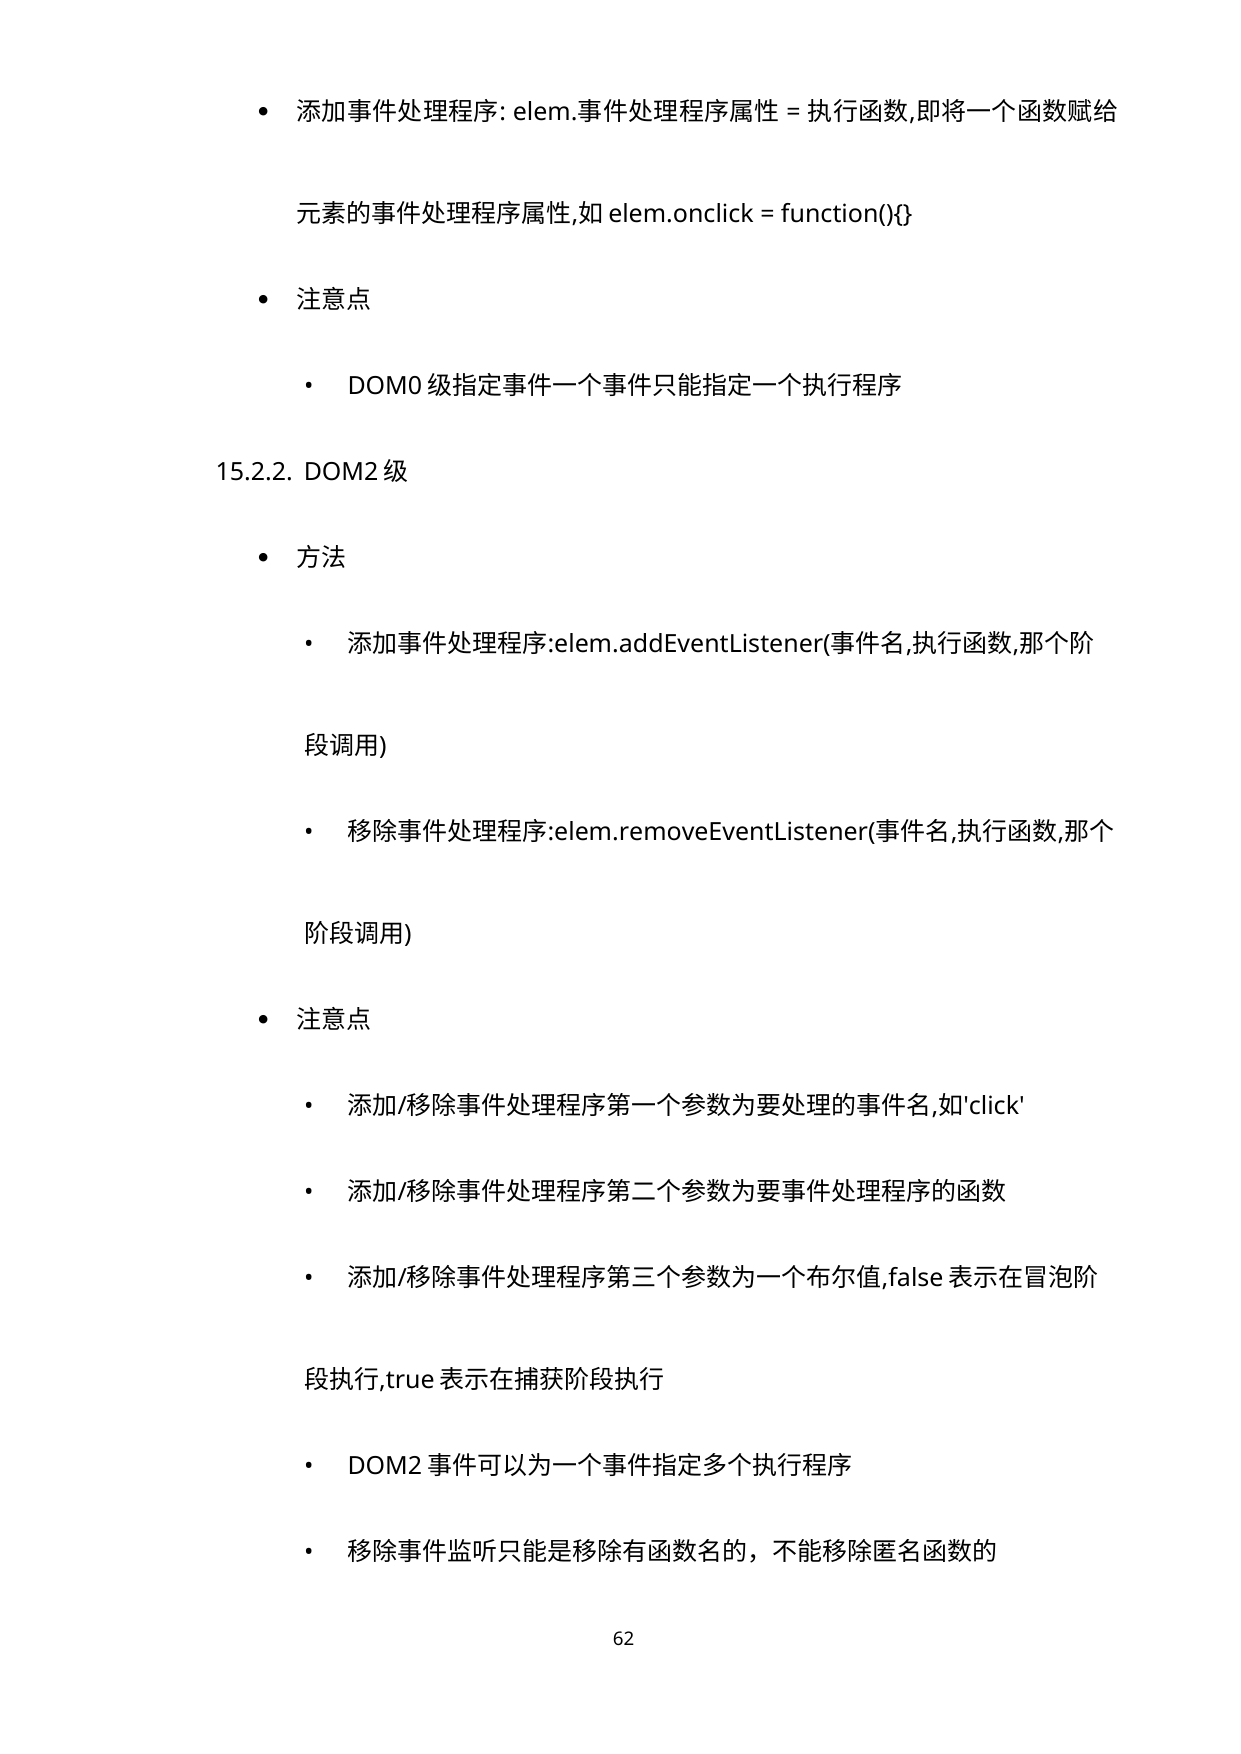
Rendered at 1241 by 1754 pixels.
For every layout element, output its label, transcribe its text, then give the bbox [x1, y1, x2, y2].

text • DOM2事件可以为一个事件指定多个执行程序 [304, 1430, 1118, 1498]
text • 移除事件监听只能是移除有函数名的，不能移除匿名函数的 [304, 1516, 1118, 1584]
list 添加事件处理程序: elem.事件处理程序属性 = 执行函数,即将一个函数赋给元素的事件处理程序属性,如elem.onclick = function(){} [259, 76, 1118, 246]
text • 添加事件处理程序:elem.addEventListener(事件名,执行函数,那个阶段调用) [304, 608, 1118, 778]
text • 添加/移除事件处理程序第三个参数为一个布尔值,false表示在冒泡阶段执行,true表示在捕获阶段执行 [304, 1242, 1118, 1412]
text • 添加/移除事件处理程序第二个参数为要事件处理程序的函数 [304, 1156, 1118, 1224]
list 注意点 [259, 264, 1118, 332]
list 注意点 [259, 984, 1118, 1052]
text • DOM0级指定事件一个事件只能指定一个执行程序 [304, 350, 1118, 418]
list 方法 [259, 522, 1118, 590]
text • 移除事件处理程序:elem.removeEventListener(事件名,执行函数,那个阶段调用) [304, 796, 1118, 966]
text • 添加/移除事件处理程序第一个参数为要处理的事件名,如'click' [304, 1070, 1118, 1138]
subtitle DOM2级 [215, 436, 1118, 504]
